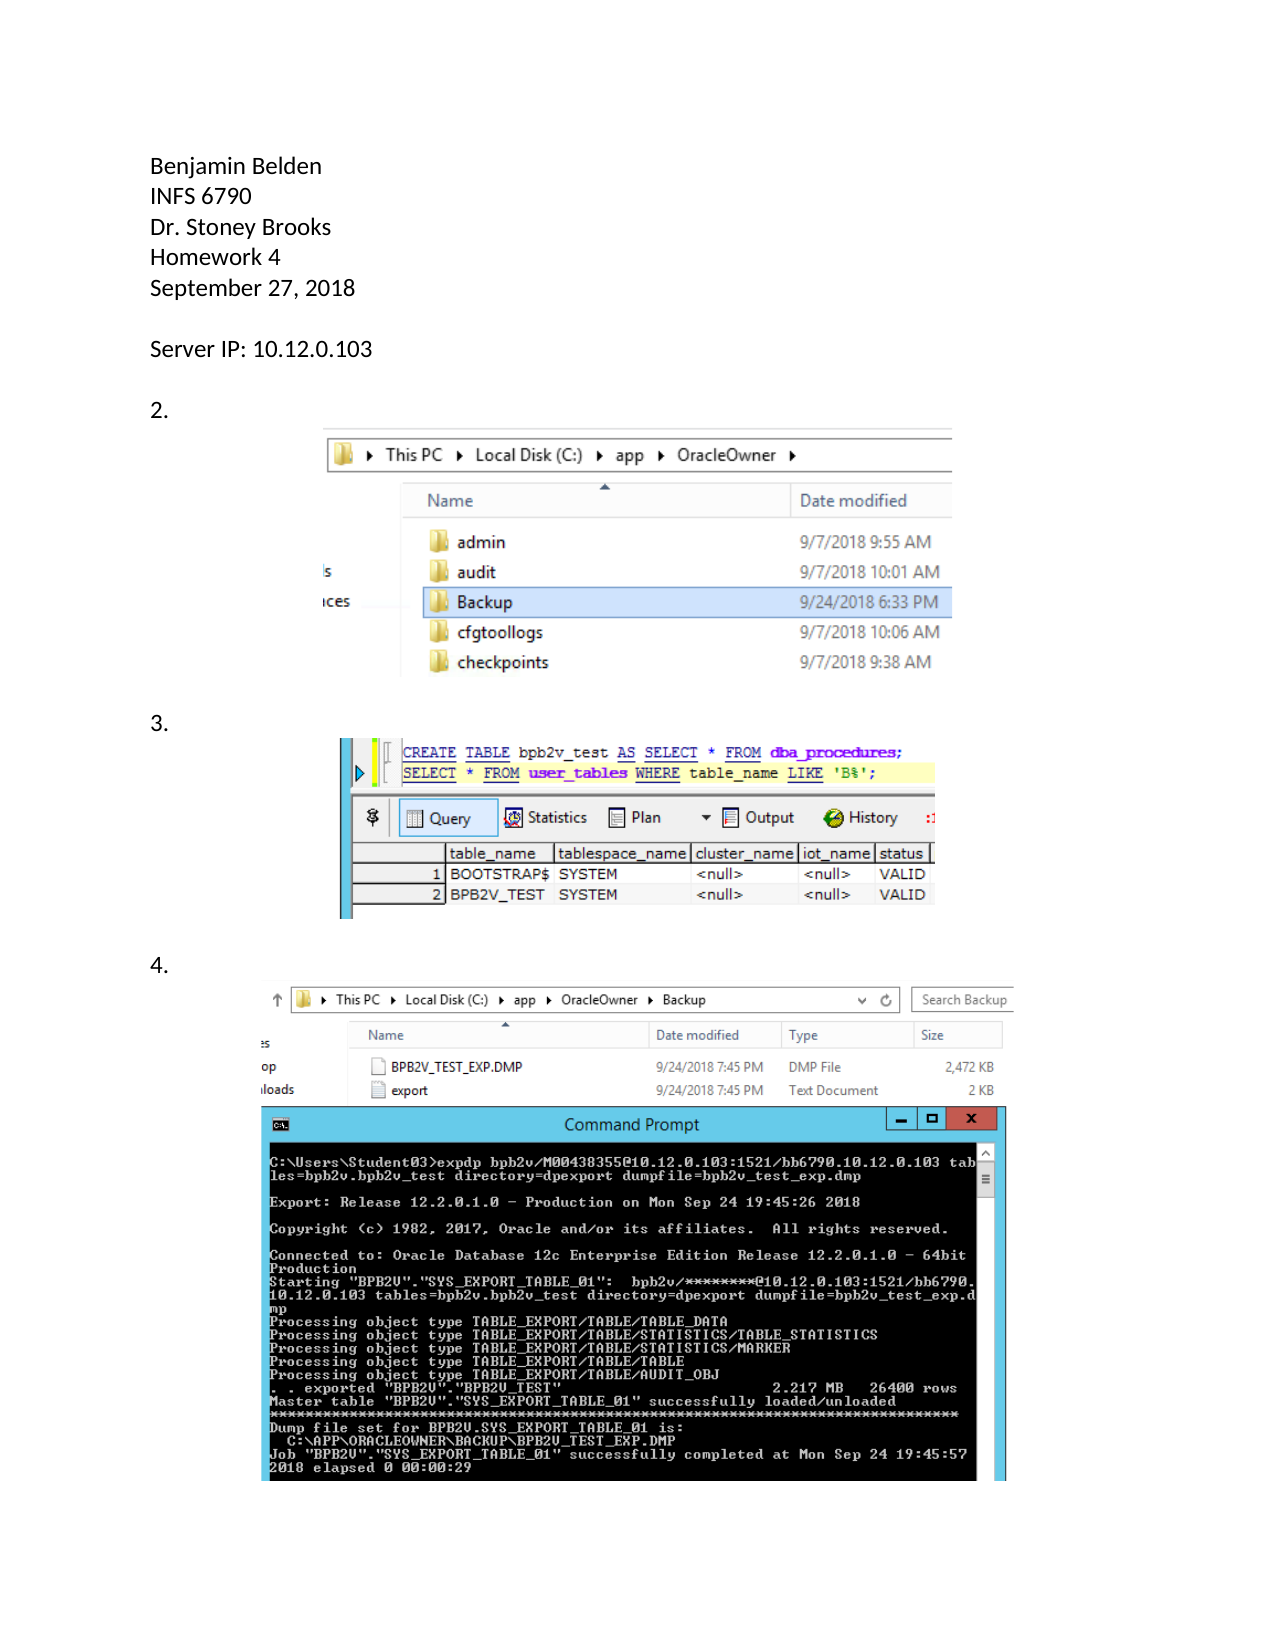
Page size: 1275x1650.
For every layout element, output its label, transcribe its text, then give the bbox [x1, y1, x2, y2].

picture [261, 980, 1014, 1481]
text 2. [150, 394, 1125, 425]
text September 27, 2018 [150, 272, 1125, 303]
text Dr. Stoney Brooks [150, 211, 1125, 242]
picture [323, 424, 953, 677]
text Homework 4 [150, 242, 1125, 272]
picture [339, 738, 935, 919]
text 3. [150, 707, 1125, 738]
text Server IP: 10.12.0.103 [150, 333, 1125, 364]
text INFS 6790 [150, 181, 1125, 211]
text 4. [150, 949, 1125, 980]
text Benjamin Belden [150, 150, 1125, 181]
